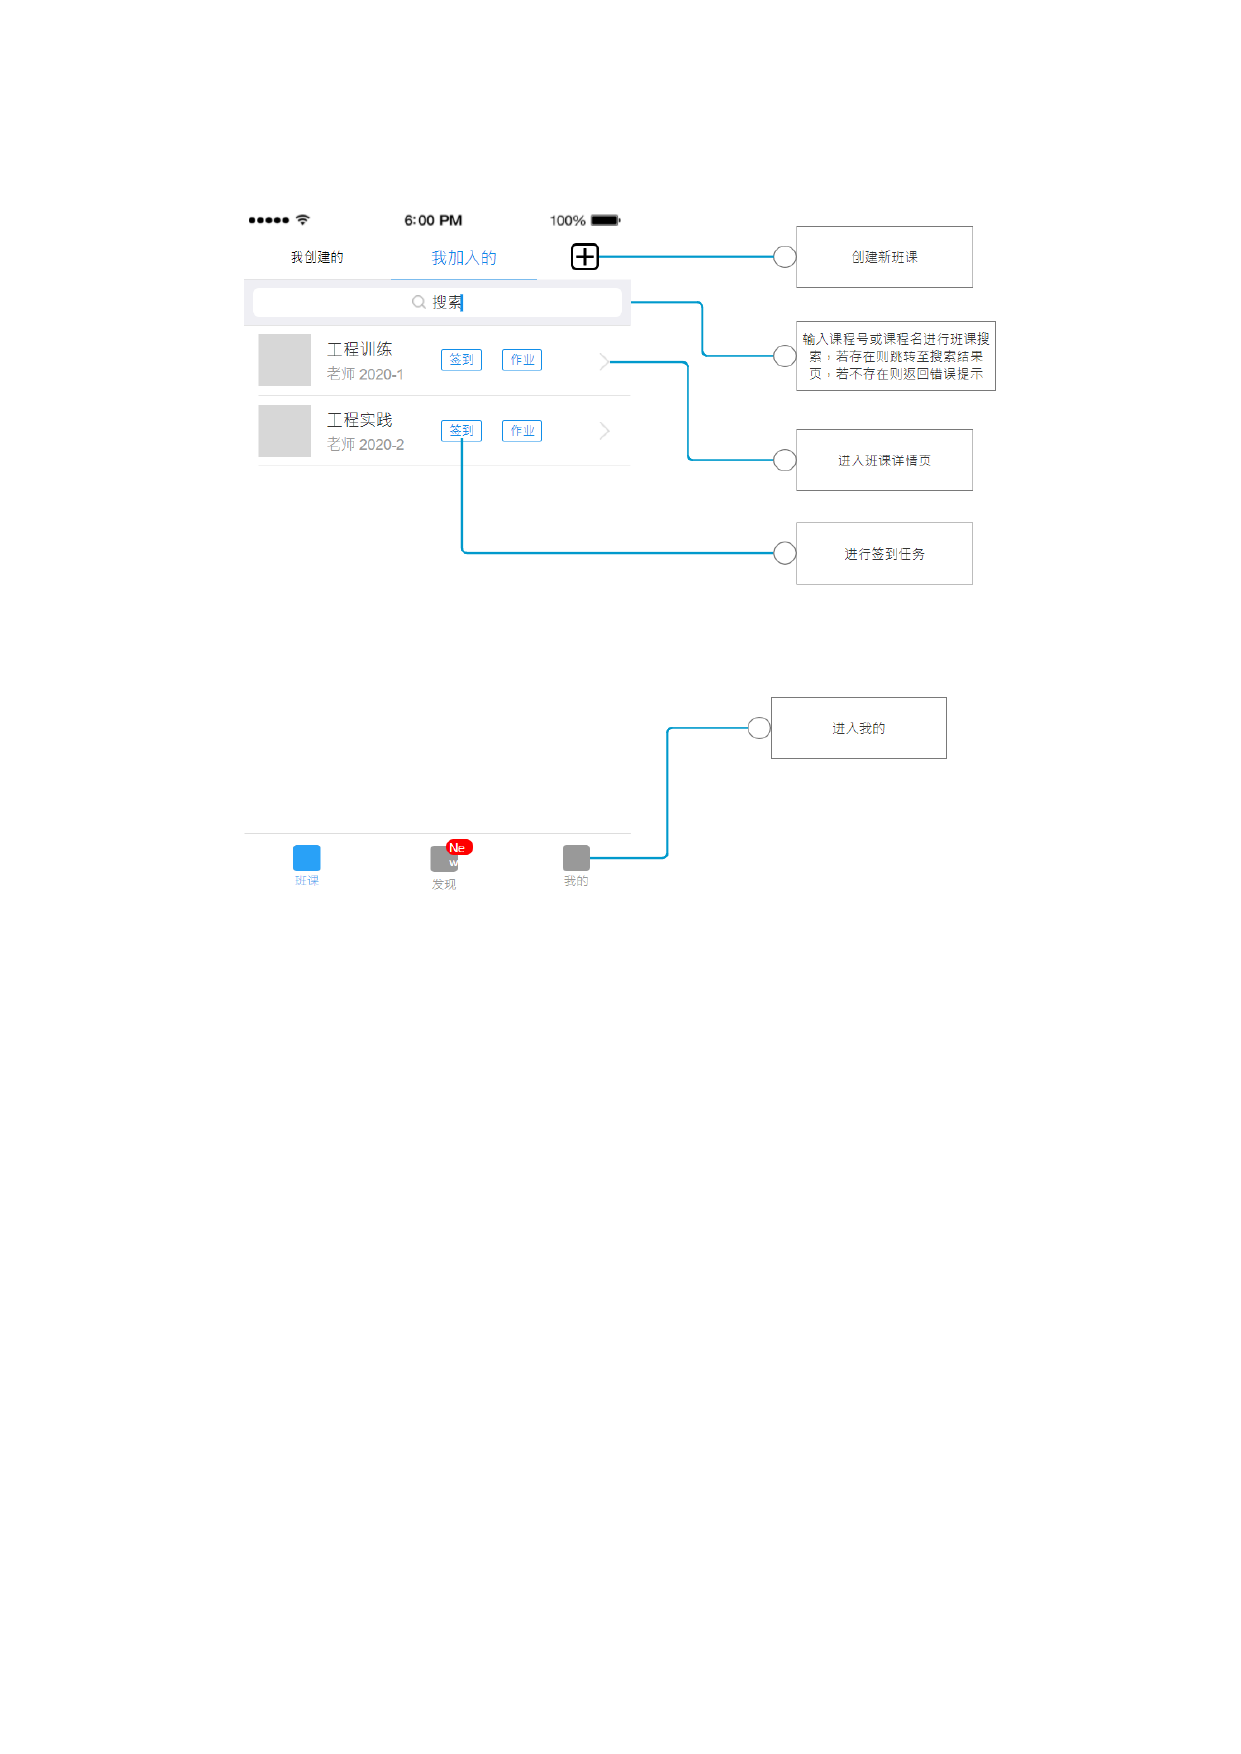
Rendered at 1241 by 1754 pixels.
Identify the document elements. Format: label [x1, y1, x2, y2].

picture [235, 209, 1005, 904]
